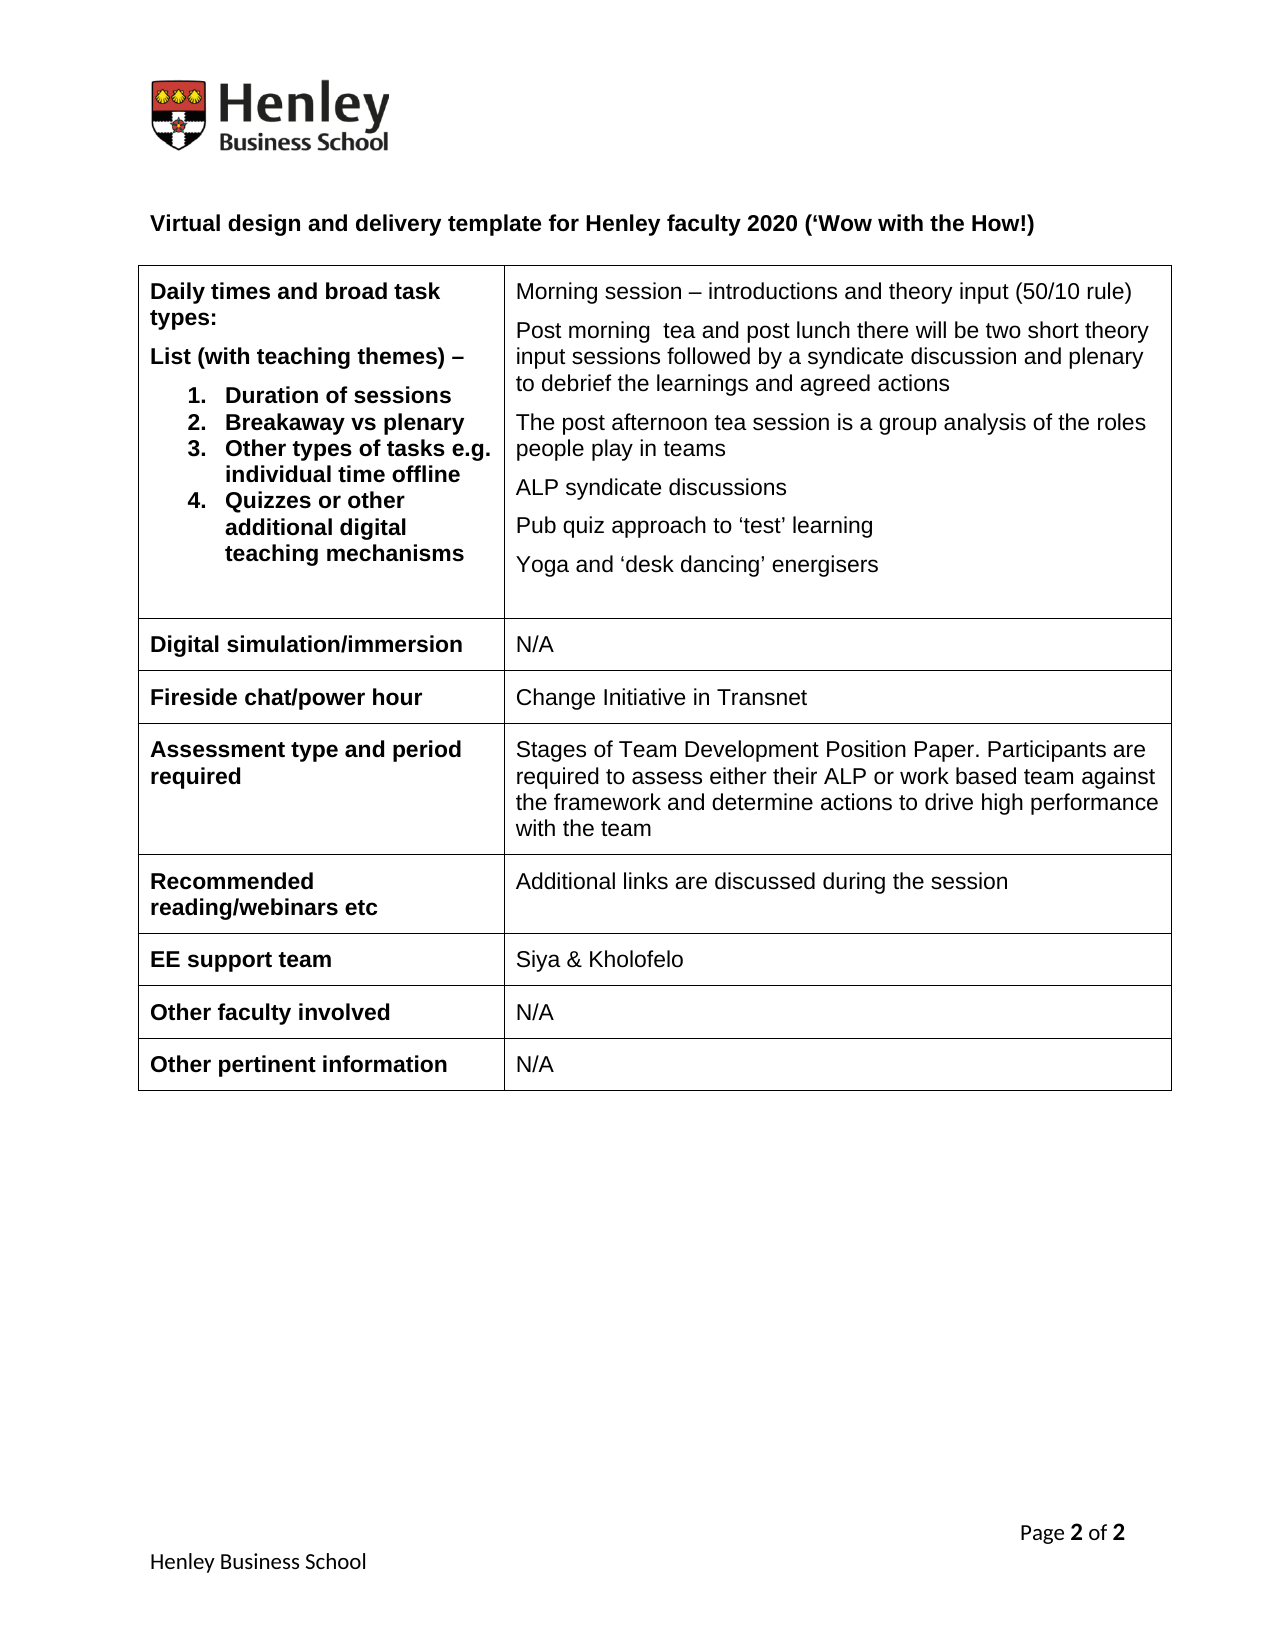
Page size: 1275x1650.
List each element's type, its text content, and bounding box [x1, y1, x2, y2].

table_cell Additional links are discussed during the session [505, 855, 1171, 933]
table_cell Digital simulation/immersion [139, 619, 504, 670]
table_cell Stages of Team Development Position Paper. Participants are required to assess either their ALP or work based team against the framework and determine actions to drive high performance with the team [505, 724, 1171, 854]
table_cell N/A [505, 619, 1171, 670]
table_cell Change Initiative in Transnet [505, 671, 1171, 723]
table_cell Other faculty involved [139, 986, 504, 1038]
table_cell Recommended reading/webinars etc [139, 855, 504, 933]
table_cell EE support team [139, 934, 504, 985]
table_cell N/A [505, 1039, 1171, 1090]
table_cell Assessment type and period required [139, 724, 504, 854]
table_cell Fireside chat/power hour [139, 671, 504, 723]
table_cell Other pertinent information [139, 1039, 504, 1090]
picture [151, 79, 389, 160]
table_cell Siya & Kholofelo [505, 934, 1171, 985]
table_cell N/A [505, 986, 1171, 1038]
table_cell Daily times and broad task types: List (with teaching themes) – Duration of sessions Breakaway vs plenary Other types of tasks e.g. individual time offline Quizzes or other additional digital teaching mechanisms [139, 266, 504, 618]
table_cell Morning session – introductions and theory input (50/10 rule) Post morning tea and post lunch there will be two short theory input sessions followed by a syndicate discussion and plenary to debrief the learnings and agreed actions The post afternoon tea session is a group analysis of the roles people play in teams ALP syndicate discussions Pub quiz approach to ‘test’ learning Yoga and ‘desk dancing’ energisers [505, 266, 1171, 618]
